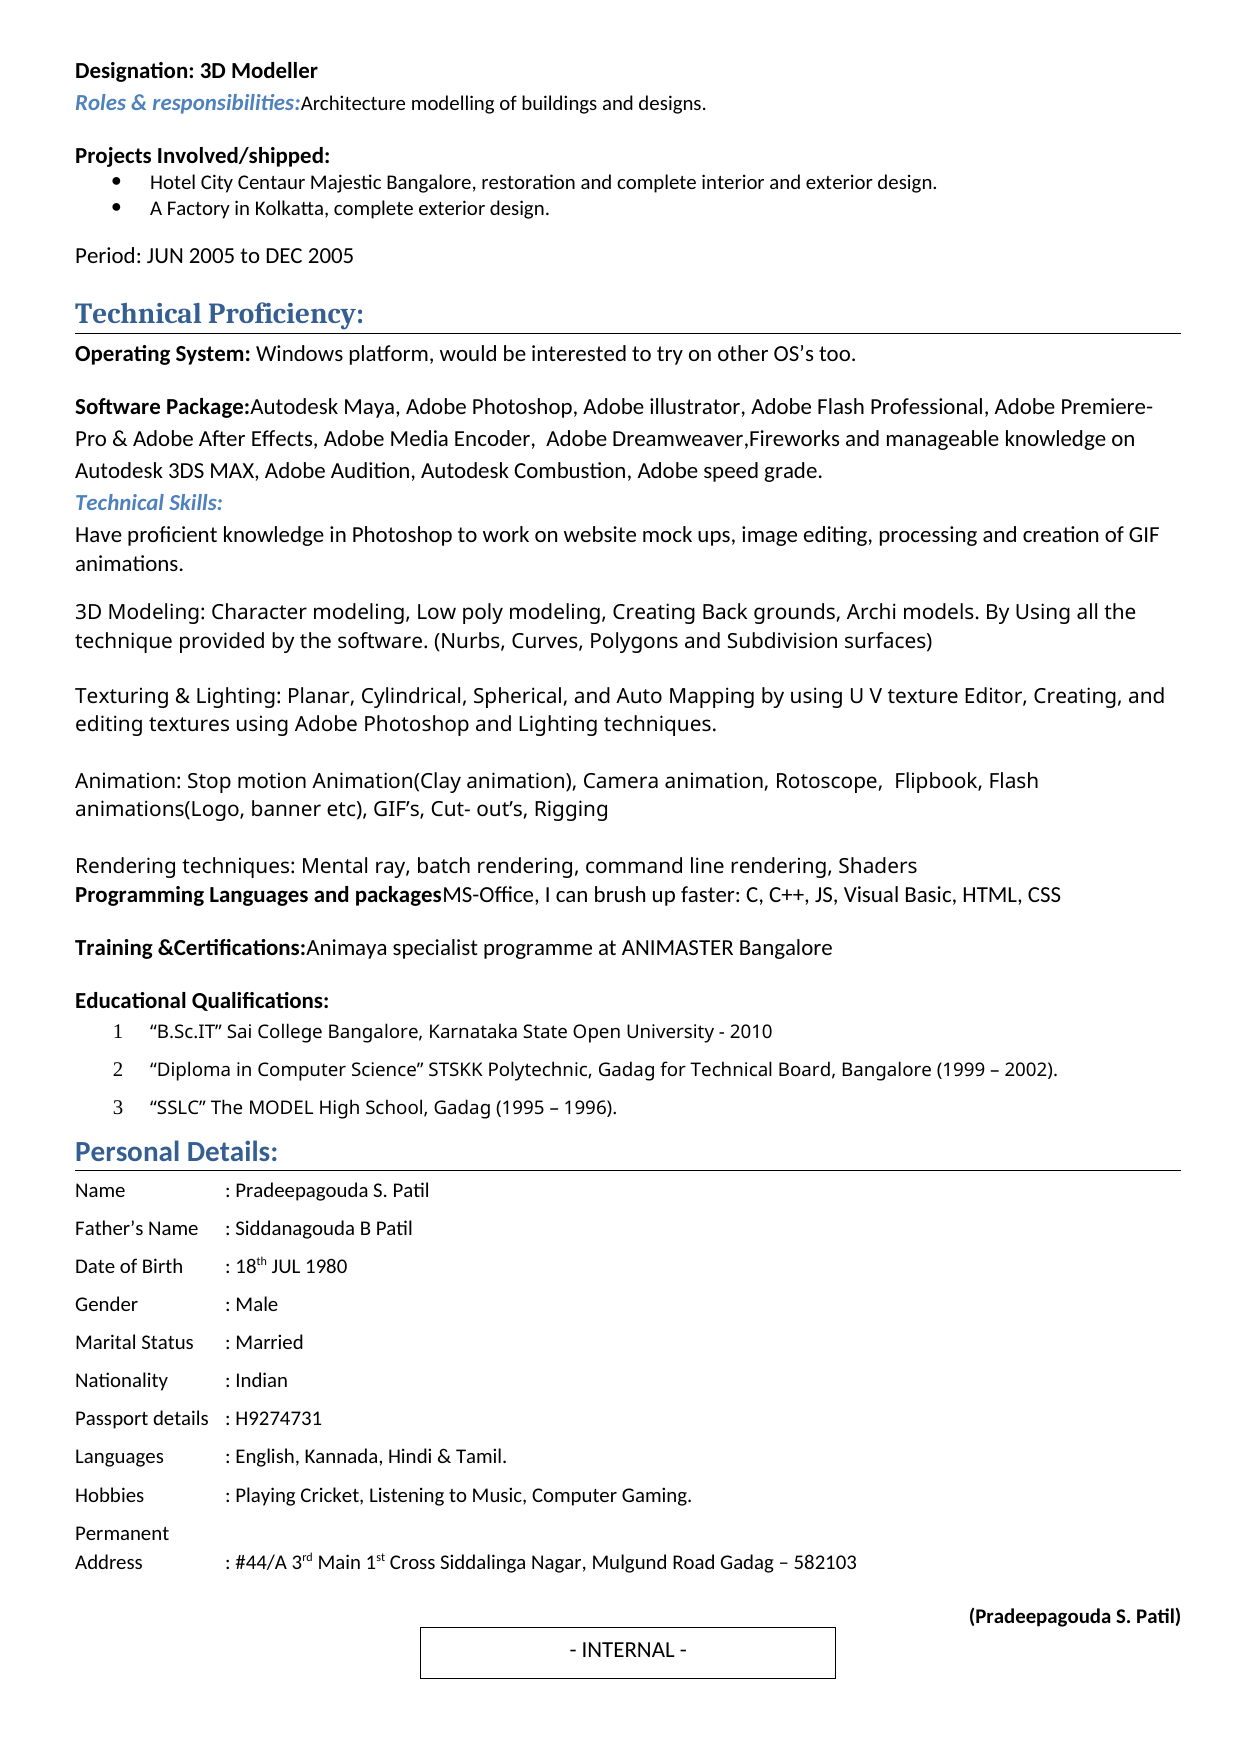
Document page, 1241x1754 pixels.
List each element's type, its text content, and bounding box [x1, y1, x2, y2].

text Software Package:Autodesk Maya, Adobe Photoshop, Adobe illustrator, Adobe Flash Professional, Adobe Premiere-Pro & Adobe After Effects, Adobe Media Encoder, Adobe Dreamweaver,Fireworks and manageable knowledge on Autodesk 3DS MAX, Adobe Audition, Autodesk Combustion, Adobe speed grade. [75, 392, 1181, 484]
text Projects Involved/shipped: [75, 141, 1181, 169]
text Period: JUN 2005 to DEC 2005 [75, 241, 1181, 269]
list “Diploma in Computer Science” STSKK Polytechnic, Gadag for Technical Board, Bangalore (1999 – 2002). [113, 1056, 1181, 1082]
text Gender : Male [75, 1291, 1181, 1317]
text Operating System: Windows platform, would be interested to try on other OS’s too. [75, 339, 1181, 367]
text Name : Pradeepagouda S. Patil [75, 1177, 1181, 1202]
text Educational Qualifications: [75, 986, 1181, 1014]
text Permanent [75, 1520, 1181, 1545]
subtitle Personal Details: [75, 1133, 1181, 1170]
text Languages : English, Kannada, Hindi & Tamil. [75, 1444, 1181, 1469]
text Passport details : H9274731 [75, 1406, 1181, 1431]
list “B.Sc.IT” Sai College Bangalore, Karnataka State Open University - 2010 [113, 1018, 1181, 1043]
text Rendering techniques: Mental ray, batch rendering, command line rendering, Shaders [75, 851, 1181, 880]
text Animation: Stop motion Animation(Clay animation), Camera animation, Rotoscope, Flipbook, Flash animations(Logo, banner etc), GIF’s, Cut- out’s, Rigging [75, 766, 1181, 823]
text Roles & responsibilities:Architecture modelling of buildings and designs. [75, 88, 1181, 116]
text Address : #44/A 3rd Main 1st Cross Siddalinga Nagar, Mulgund Road Gadag – 582103 [75, 1549, 1181, 1574]
text Marital Status : Married [75, 1329, 1181, 1355]
text Father’s Name : Siddanagouda B Patil [75, 1215, 1181, 1240]
text Hobbies : Playing Cricket, Listening to Music, Computer Gaming. [75, 1482, 1181, 1507]
text Technical Skills: [75, 488, 1181, 516]
text Programming Languages and packagesMS-Office, I can brush up faster: C, C++, JS, Visual Basic, HTML, CSS [75, 880, 1181, 908]
text Training &Certifications:Animaya specialist programme at ANIMASTER Bangalore [75, 933, 1181, 961]
text Nationality : Indian [75, 1367, 1181, 1393]
text Designation: 3D Modeller [75, 56, 1181, 84]
list “SSLC” The MODEL High School, Gadag (1995 – 1996). [113, 1094, 1181, 1120]
text Date of Birth : 18th JUL 1980 [75, 1253, 1181, 1278]
text Texturing & Lighting: Planar, Cylindrical, Spherical, and Auto Mapping by using U V texture Editor, Creating, and editing textures using Adobe Photoshop and Lighting techniques. [75, 681, 1181, 738]
text (Pradeepagouda S. Patil) [75, 1604, 1181, 1629]
text 3D Modeling: Character modeling, Low poly modeling, Creating Back grounds, Archi models. By Using all the technique provided by the software. (Nurbs, Curves, Polygons and Subdivision surfaces) [75, 597, 1181, 654]
text Have proficient knowledge in Photoshop to work on website mock ups, image editing, processing and creation of GIF animations. [75, 521, 1181, 577]
list Hotel City Centaur Majestic Bangalore, restoration and complete interior and exterior design. [112, 169, 1181, 195]
subtitle Technical Proficiency: [75, 297, 1181, 333]
list A Factory in Kolkatta, complete exterior design. [112, 195, 1181, 220]
